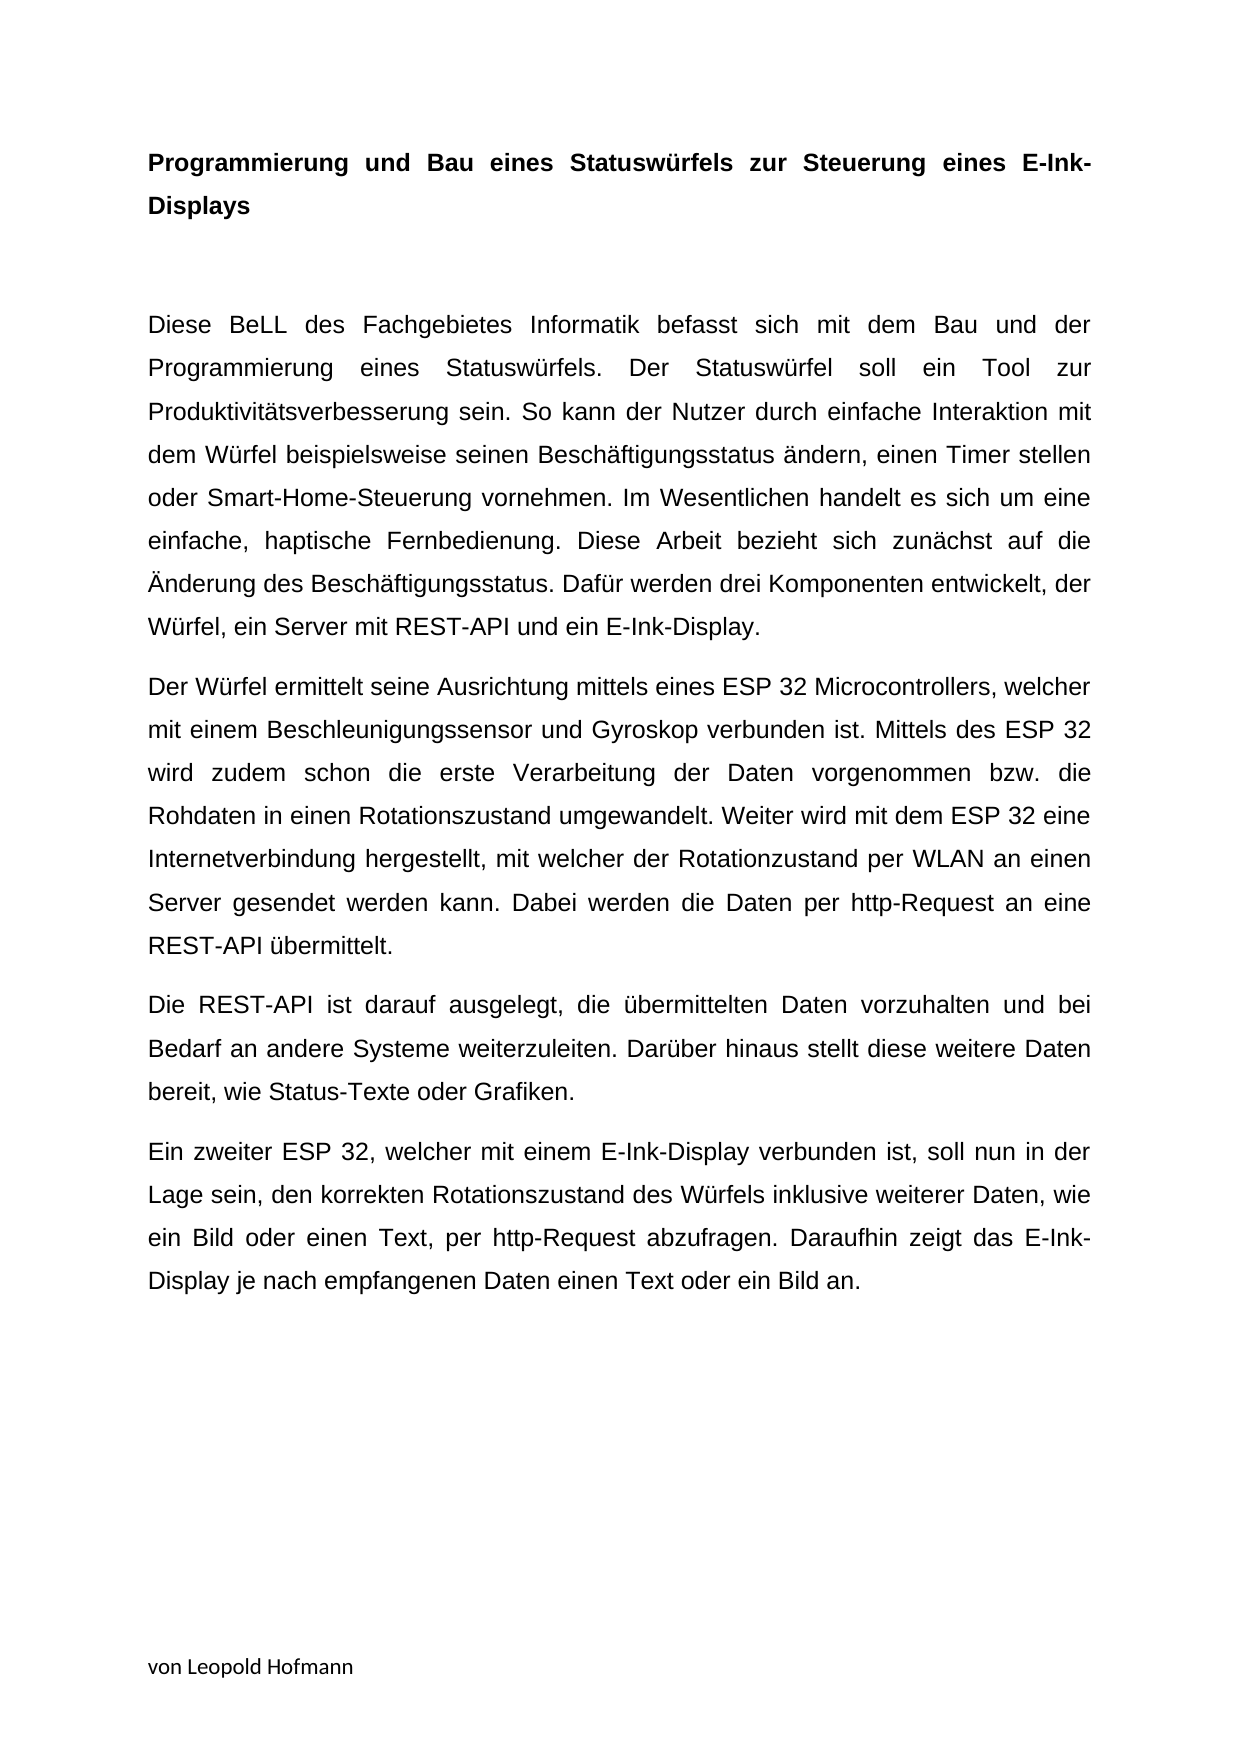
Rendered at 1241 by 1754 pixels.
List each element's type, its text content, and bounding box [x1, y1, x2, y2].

text Die REST-API ist darauf ausgelegt, die übermittelten Daten vorzuhalten und bei Bedarf an andere Systeme weiterzuleiten. Darüber hinaus stellt diese weitere Daten bereit, wie Status-Texte oder Grafiken. [148, 991, 1093, 1106]
text Programmierung und Bau eines Statuswürfels zur Steuerung eines E-Ink-Displays [148, 148, 1093, 219]
text Ein zweiter ESP 32, welcher mit einem E-Ink-Display verbunden ist, soll nun in der Lage sein, den korrekten Rotationszustand des Würfels inklusive weiterer Daten, wie ein Bild oder einen Text, per http-Request abzufragen. Daraufhin zeigt das E-Ink-Display je nach empfangenen Daten einen Text oder ein Bild an. [148, 1137, 1093, 1295]
text Der Würfel ermittelt seine Ausrichtung mittels eines ESP 32 Microcontrollers, welcher mit einem Beschleunigungssensor und Gyroskop verbunden ist. Mittels des ESP 32 wird zudem schon die erste Verarbeitung der Daten vorgenommen bzw. die Rohdaten in einen Rotationszustand umgewandelt. Weiter wird mit dem ESP 32 eine Internetverbindung hergestellt, mit welcher der Rotationzustand per WLAN an einen Server gesendet werden kann. Dabei werden die Daten per http-Request an eine REST-API übermittelt. [148, 672, 1093, 959]
text Diese BeLL des Fachgebietes Informatik befasst sich mit dem Bau und der Programmierung eines Statuswürfels. Der Statuswürfel soll ein Tool zur Produktivitätsverbesserung sein. So kann der Nutzer durch einfache Interaktion mit dem Würfel beispielsweise seinen Beschäftigungsstatus ändern, einen Timer stellen oder Smart-Home-Steuerung vornehmen. Im Wesentlichen handelt es sich um eine einfache, haptische Fernbedienung. Diese Arbeit bezieht sich zunächst auf die Änderung des Beschäftigungsstatus. Dafür werden drei Komponenten entwickelt, der Würfel, ein Server mit REST-API und ein E-Ink-Display. [148, 310, 1093, 641]
